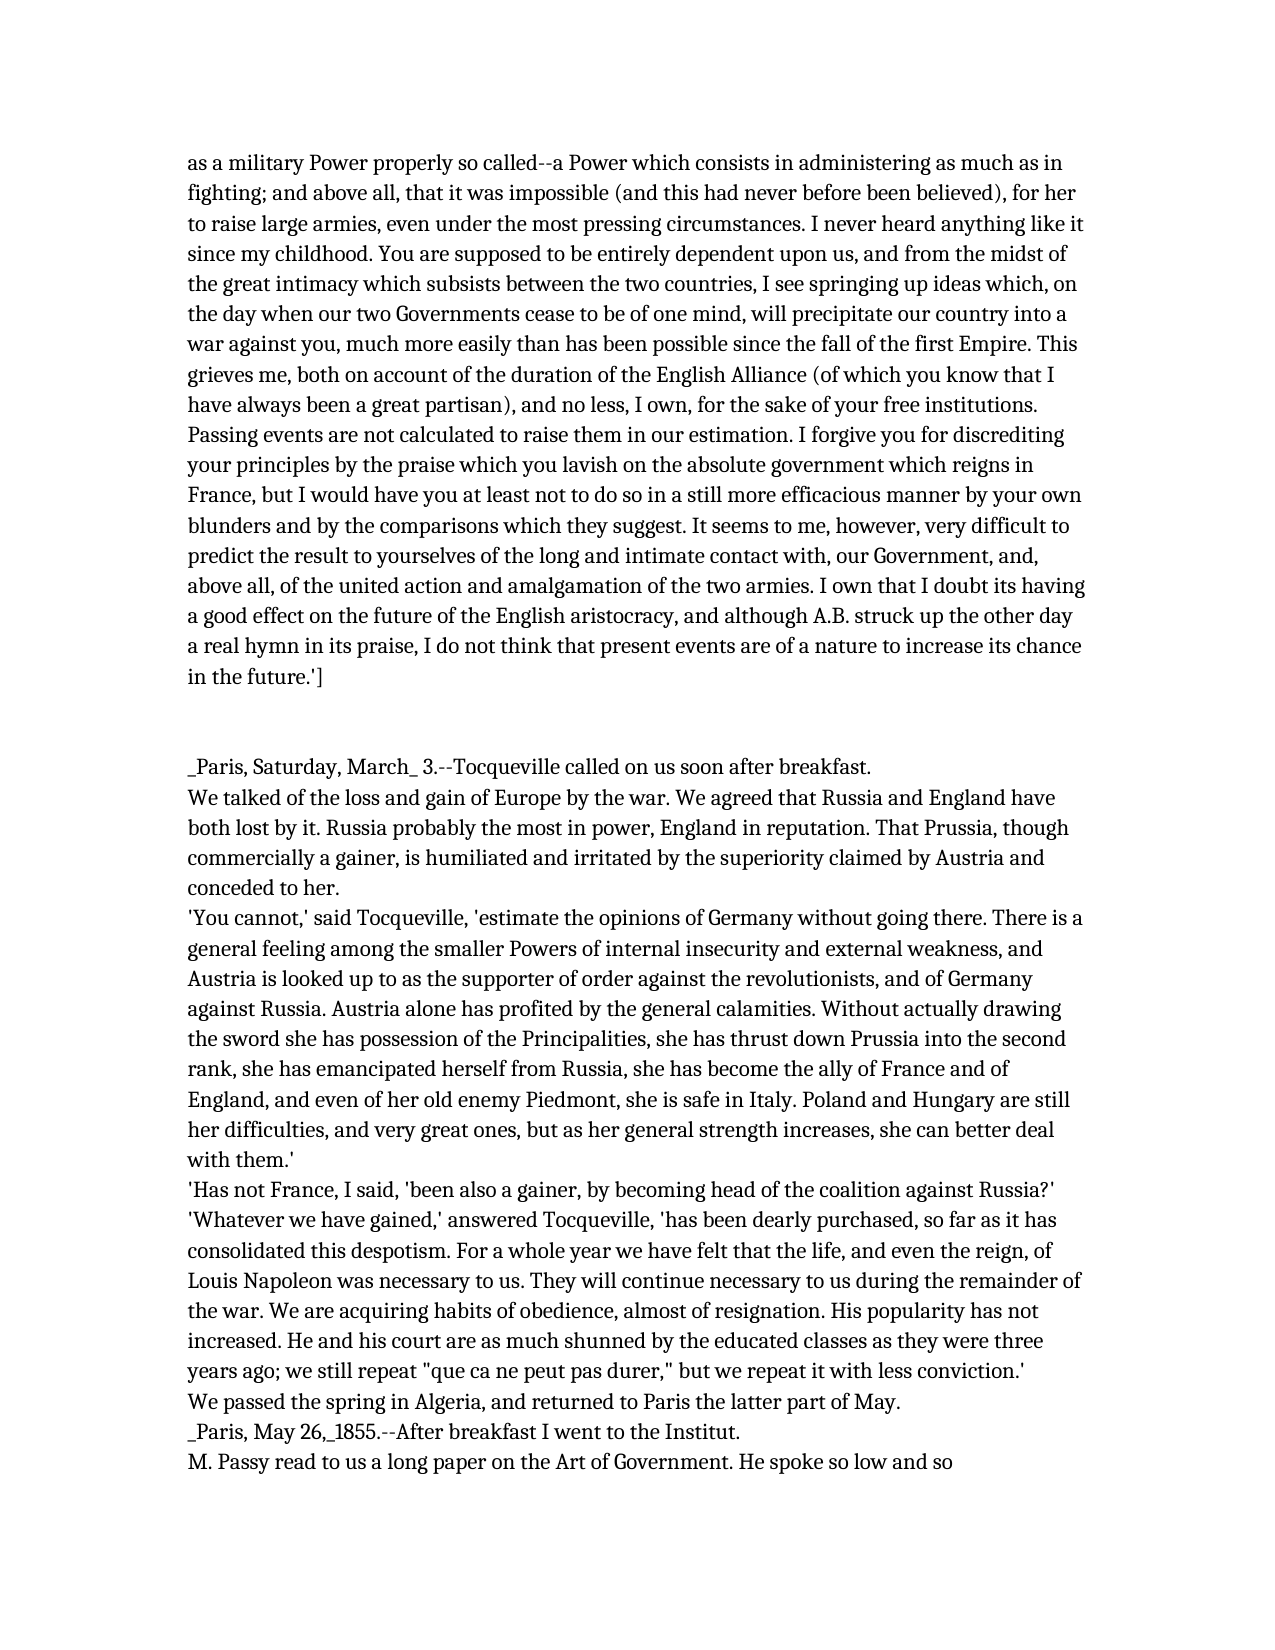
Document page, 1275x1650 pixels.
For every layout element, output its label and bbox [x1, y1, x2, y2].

text [187, 150, 1087, 1475]
